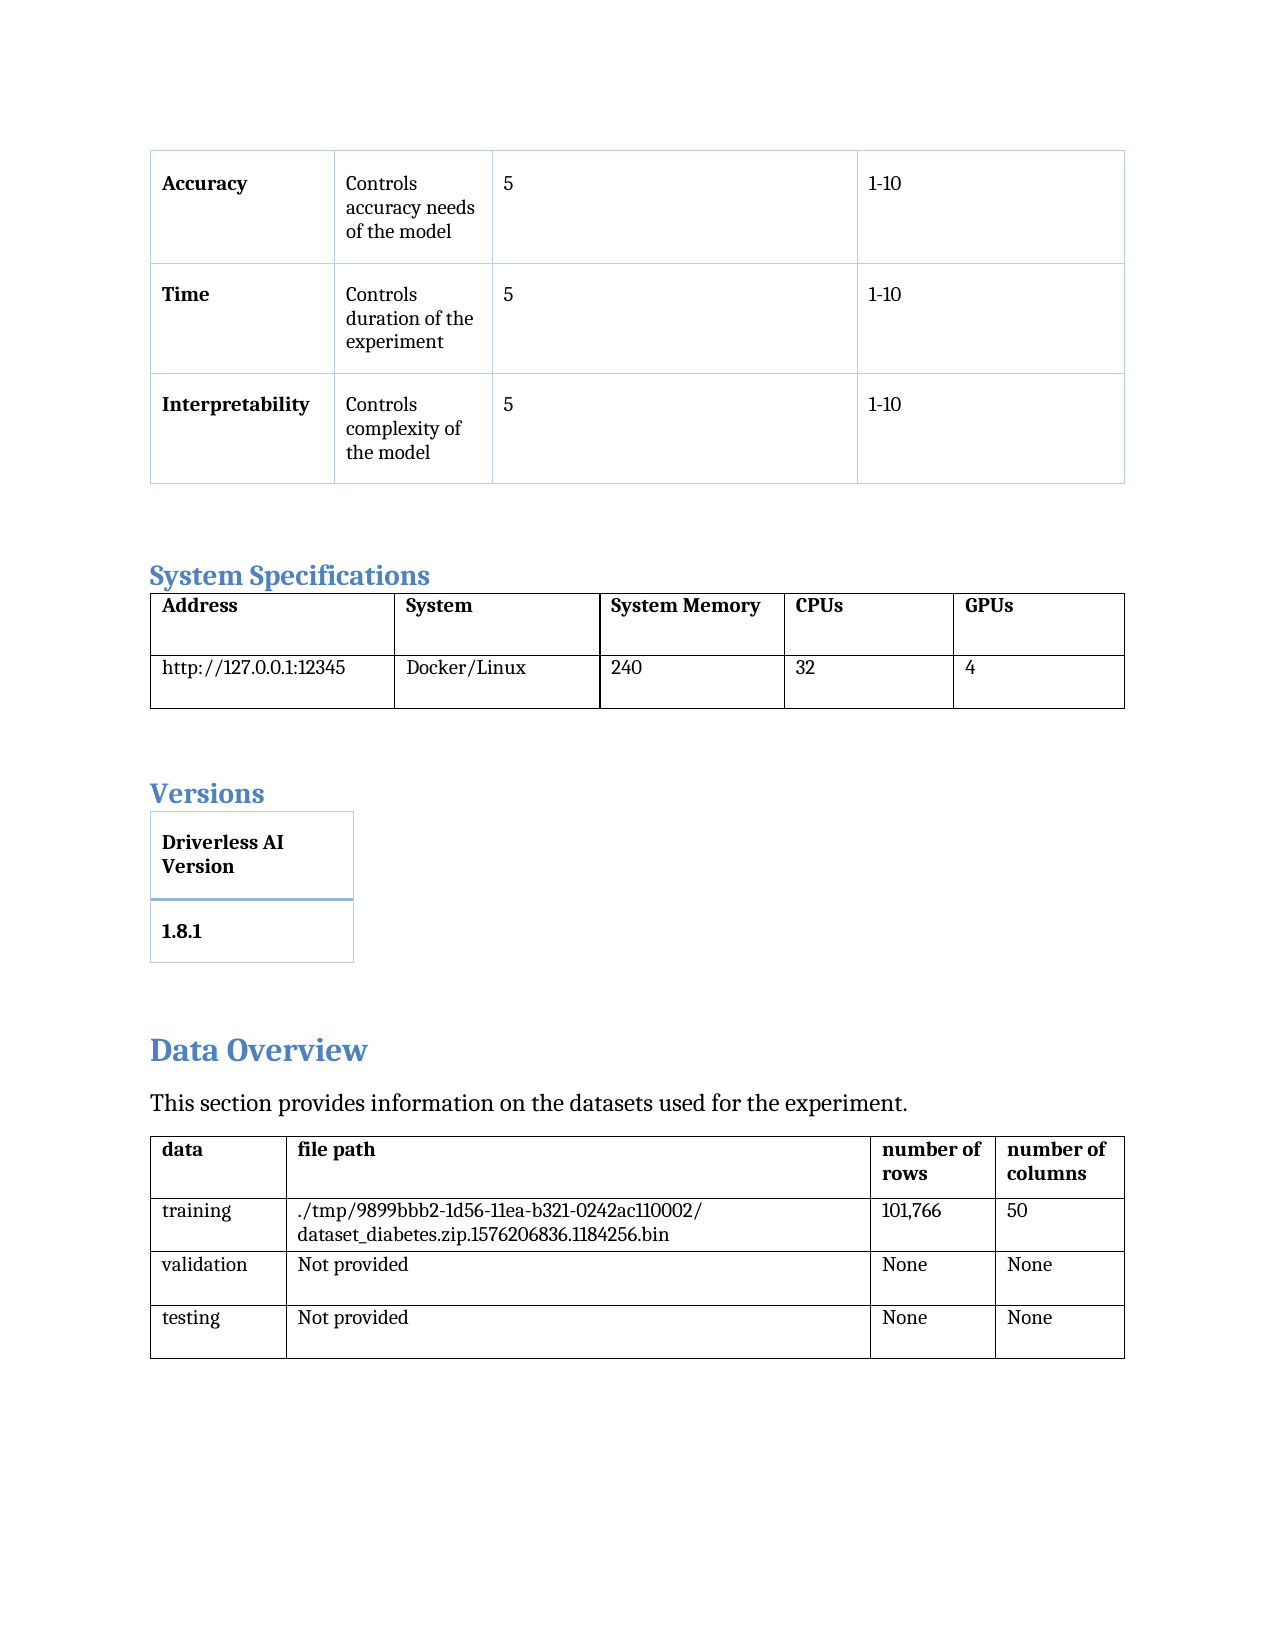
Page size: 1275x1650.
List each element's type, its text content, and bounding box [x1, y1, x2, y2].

table_header System Memory [601, 594, 784, 655]
table_header Address [151, 594, 394, 655]
table_cell 5 [493, 151, 857, 262]
table_cell None [996, 1306, 1124, 1358]
table_header number of rows [871, 1137, 995, 1198]
table_cell None [996, 1252, 1124, 1304]
table_cell 240 [601, 656, 784, 708]
table_cell 32 [785, 656, 953, 708]
table_cell Interpretability [151, 374, 334, 483]
subtitle Data Overview [150, 1032, 1125, 1070]
table_cell Controls accuracy needs of the model [335, 151, 492, 262]
table_cell Controls duration of the experiment [335, 264, 492, 373]
table_header System [395, 594, 599, 655]
table_cell Accuracy [151, 151, 334, 262]
table_header file path [287, 1137, 870, 1198]
table_cell 1-10 [858, 151, 1124, 262]
table_cell 1.8.1 [151, 901, 353, 962]
table_cell ./tmp/9899bbb2-1d56-11ea-b321-0242ac110002/dataset_diabetes.zip.1576206836.1184256.bin [287, 1199, 870, 1251]
table_header number of columns [996, 1137, 1124, 1198]
table_cell http://127.0.0.1:12345 [151, 656, 394, 708]
table_cell 1-10 [858, 374, 1124, 483]
table_header GPUs [954, 594, 1124, 655]
table_cell Not provided [287, 1306, 870, 1358]
table_header data [151, 1137, 286, 1198]
table_cell 101,766 [871, 1199, 995, 1251]
table_cell validation [151, 1252, 286, 1304]
subtitle System Specifications [150, 559, 1125, 593]
table_cell 5 [493, 264, 857, 373]
table_cell Docker/Linux [395, 656, 599, 708]
table_cell None [871, 1252, 995, 1304]
table_header Driverless AI Version [151, 812, 353, 898]
table_cell Controls complexity of the model [335, 374, 492, 483]
table_cell 4 [954, 656, 1124, 708]
table_header CPUs [785, 594, 953, 655]
table_cell Not provided [287, 1252, 870, 1304]
table_cell None [871, 1306, 995, 1358]
table_cell 5 [493, 374, 857, 483]
table_cell Time [151, 264, 334, 373]
table_cell training [151, 1199, 286, 1251]
table_cell testing [151, 1306, 286, 1358]
table_cell 50 [996, 1199, 1124, 1251]
subtitle Versions [150, 778, 1125, 811]
table_cell 1-10 [858, 264, 1124, 373]
text This section provides information on the datasets used for the experiment. [150, 1089, 1125, 1117]
